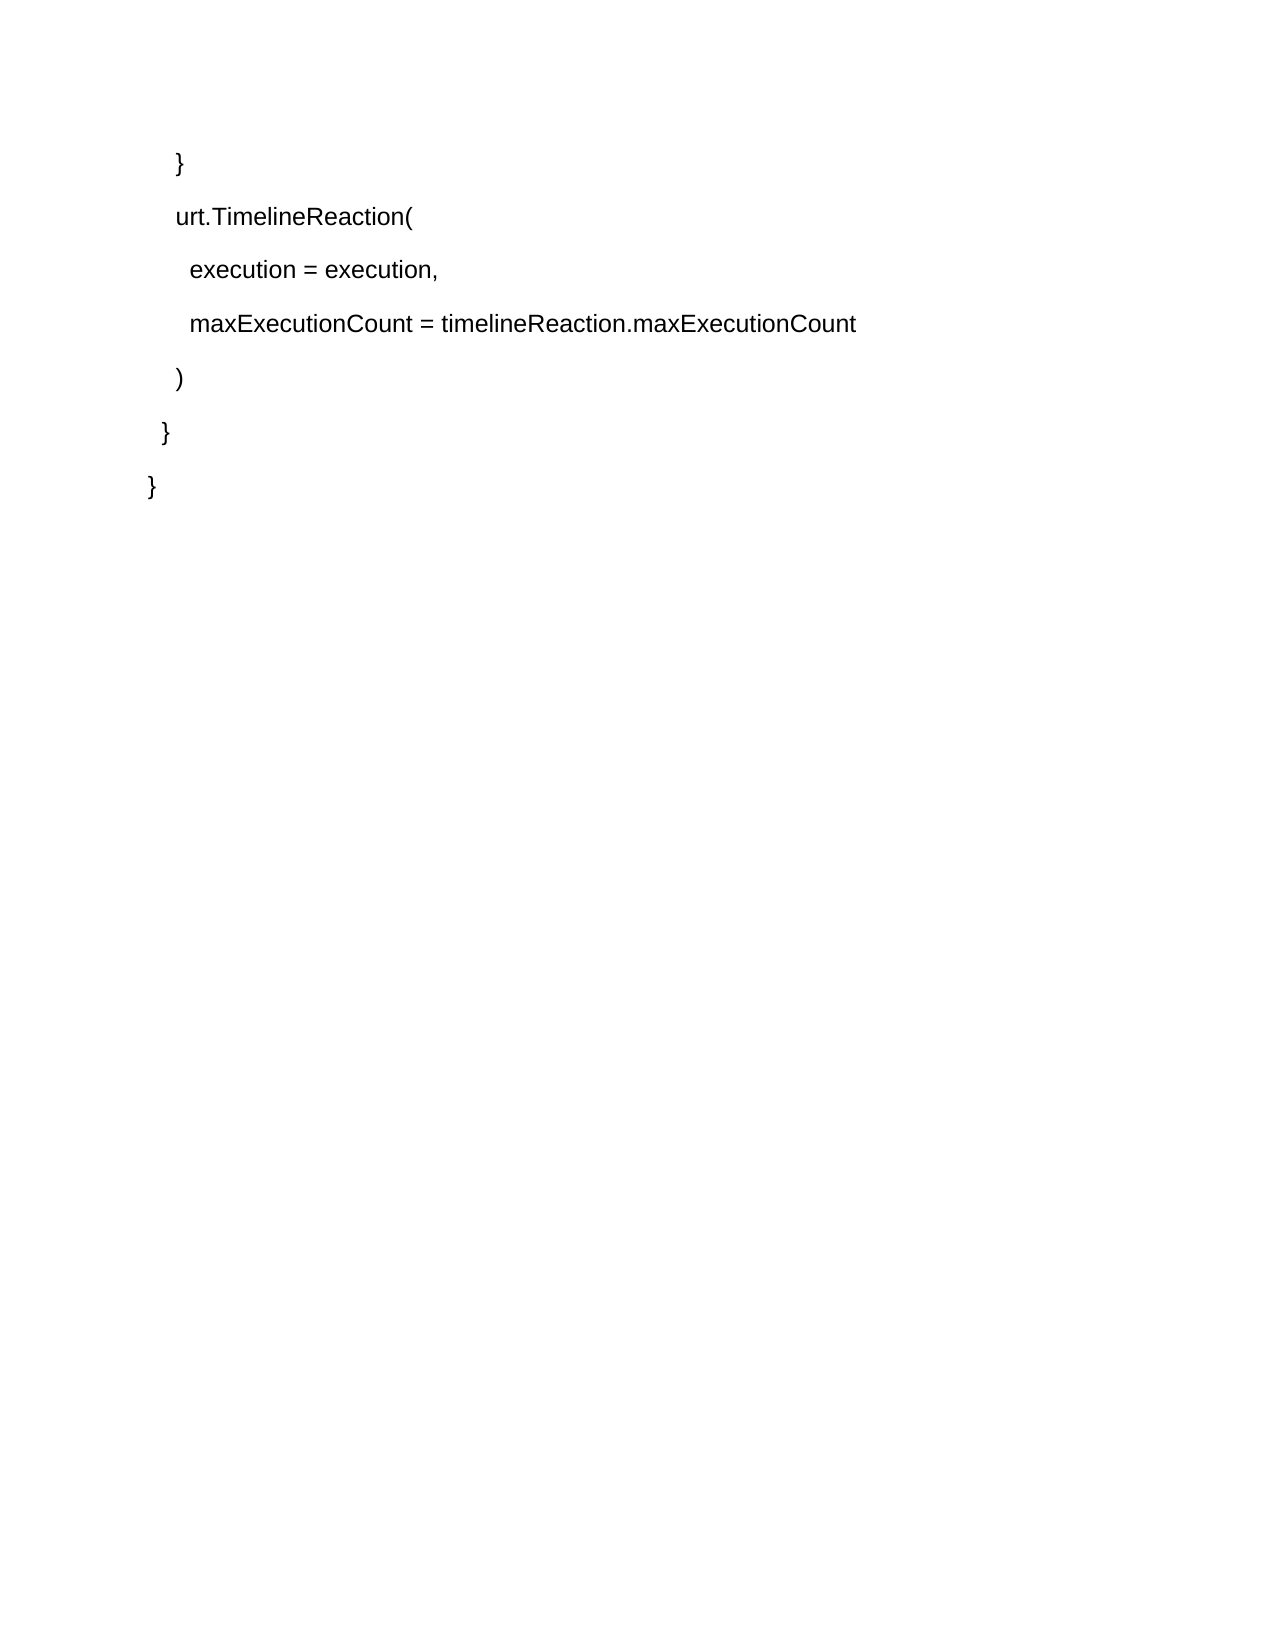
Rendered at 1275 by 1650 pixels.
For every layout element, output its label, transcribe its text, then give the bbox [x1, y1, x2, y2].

text } [148, 417, 1127, 446]
text maxExecutionCount = timelineReaction.maxExecutionCount [148, 309, 1127, 338]
text } [148, 471, 1127, 499]
text ) [148, 363, 1127, 392]
text urt.TimelineReaction( [148, 201, 1127, 230]
text } [148, 148, 1127, 176]
text execution = execution, [148, 255, 1127, 284]
